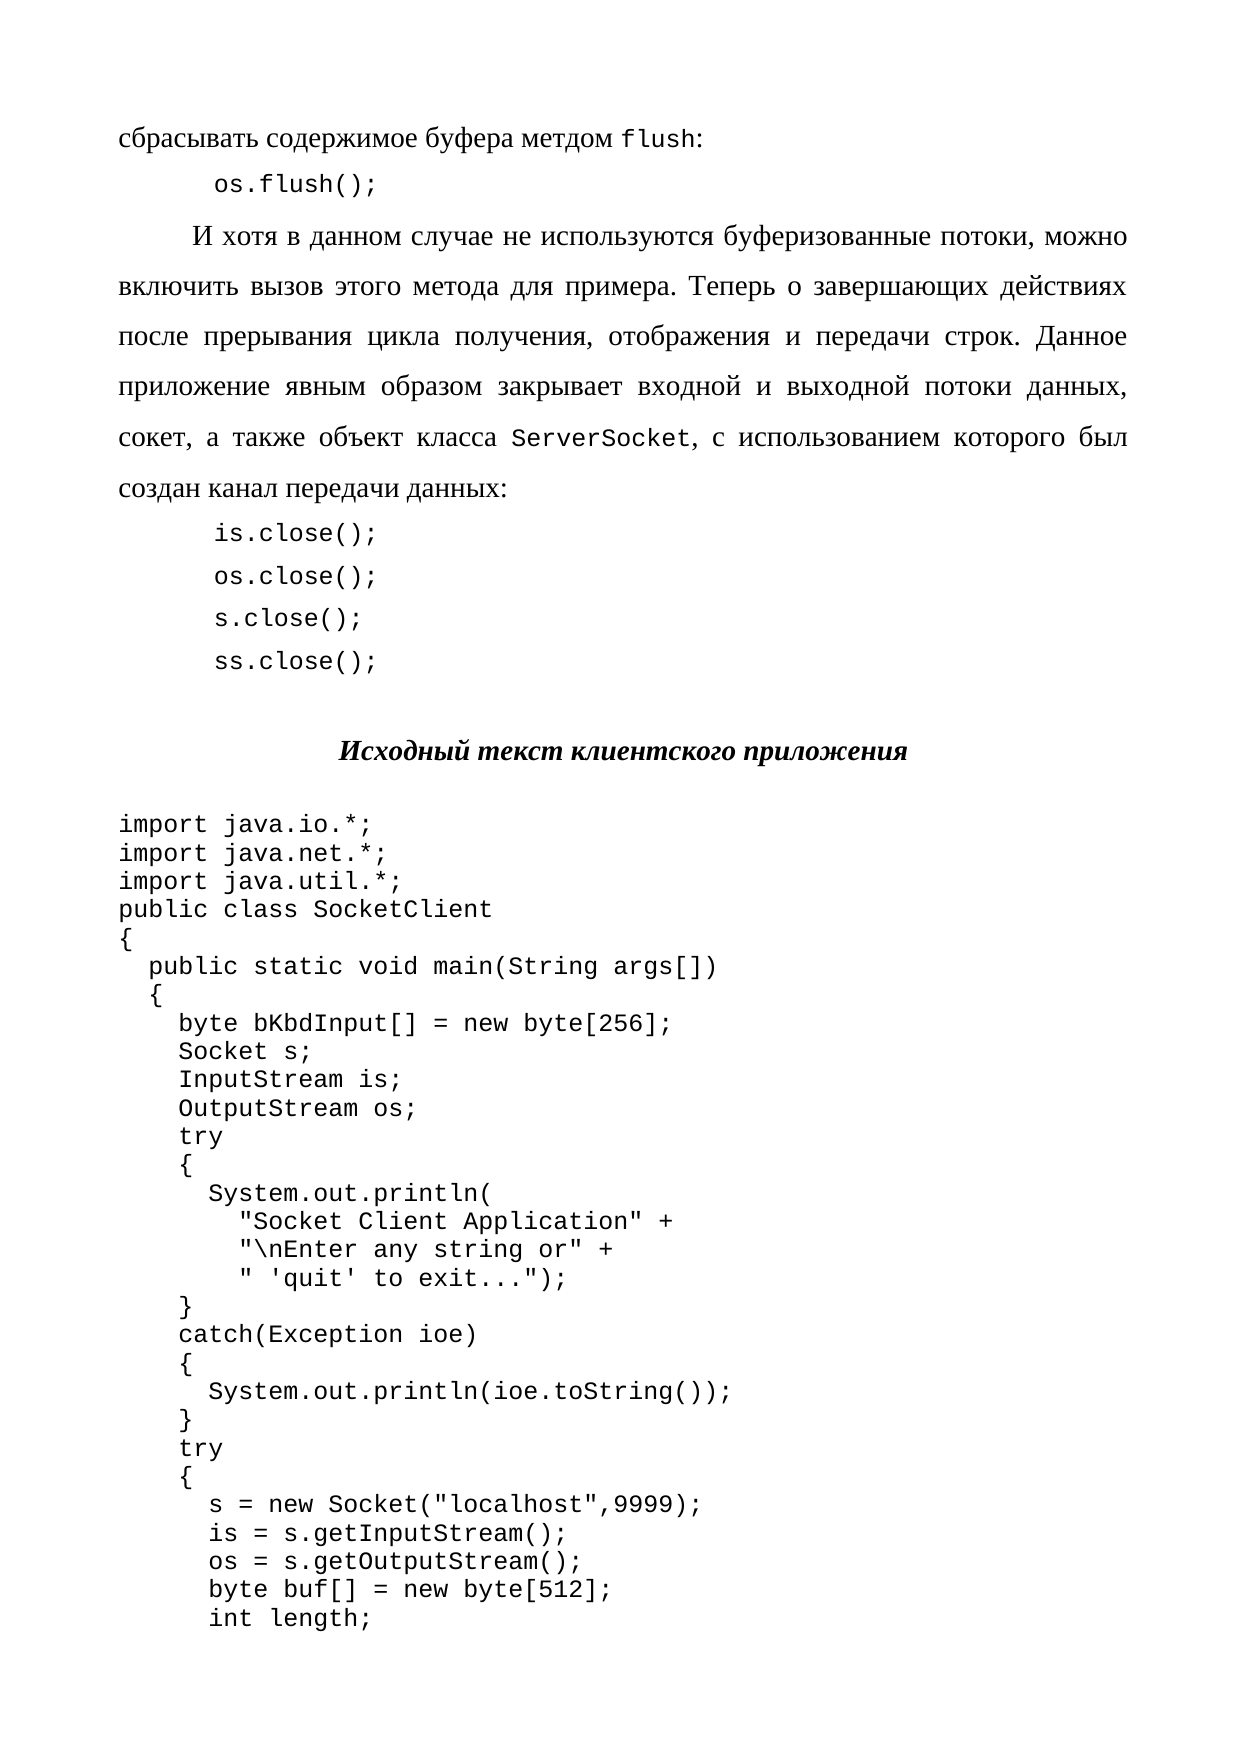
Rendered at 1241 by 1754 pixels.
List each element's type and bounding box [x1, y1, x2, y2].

table_cell [117, 118, 1130, 1635]
